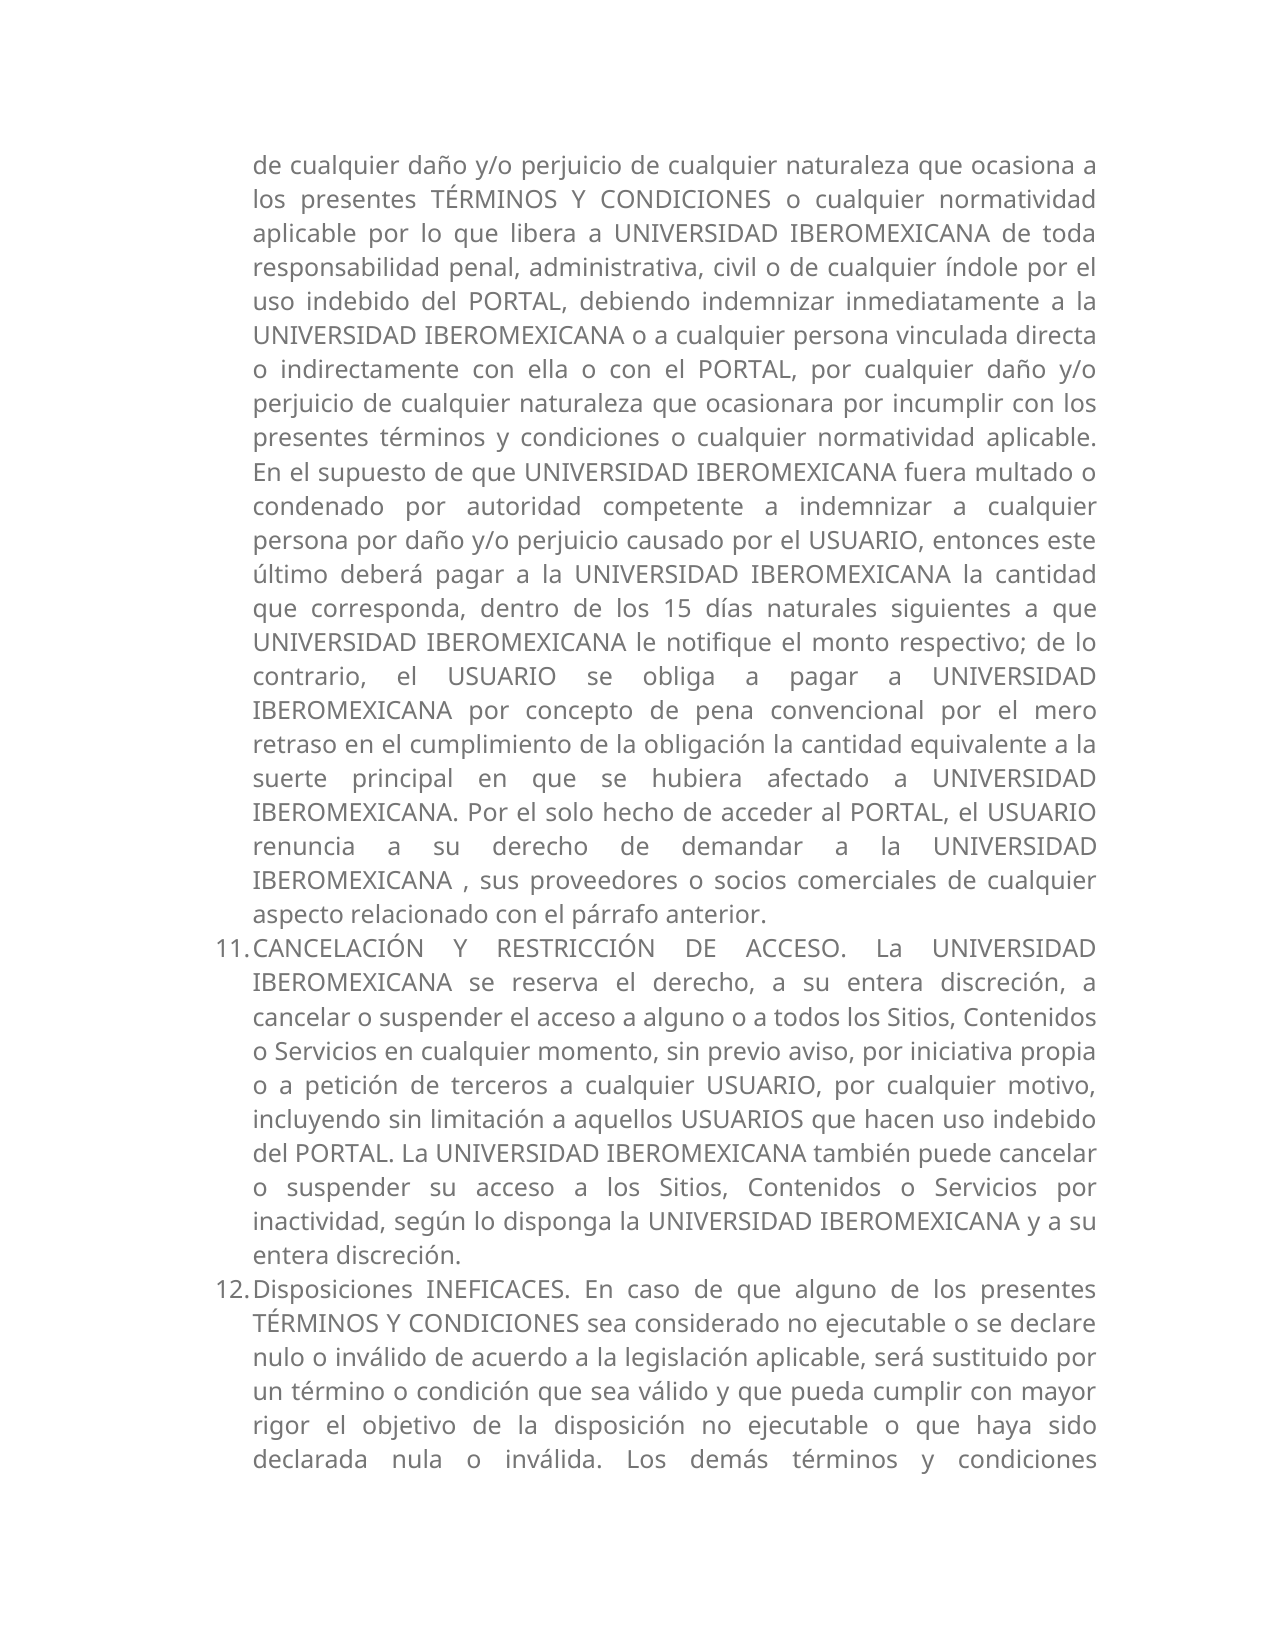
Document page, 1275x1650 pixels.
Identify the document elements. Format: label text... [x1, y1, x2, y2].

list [215, 1272, 1098, 1476]
list CANCELACIÓN Y RESTRICCIÓN DE ACCESO. La UNIVERSIDAD IBEROMEXICANA se reserva el derecho, a su entera discreción, a cancelar o suspender el acceso a alguno o a todos los Sitios, Contenidos o Servicios en cualquier momento, sin previo aviso, por iniciativa propia o a petición de terceros a cualquier USUARIO, por cualquier motivo, incluyendo sin limitación a aquellos USUARIOS que hacen uso indebido del PORTAL. La UNIVERSIDAD IBEROMEXICANA también puede cancelar o suspender su acceso a los Sitios, Contenidos o Servicios por inactividad, según lo disponga la UNIVERSIDAD IBEROMEXICANA y a su entera discreción. [215, 931, 1098, 1272]
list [215, 148, 1098, 931]
